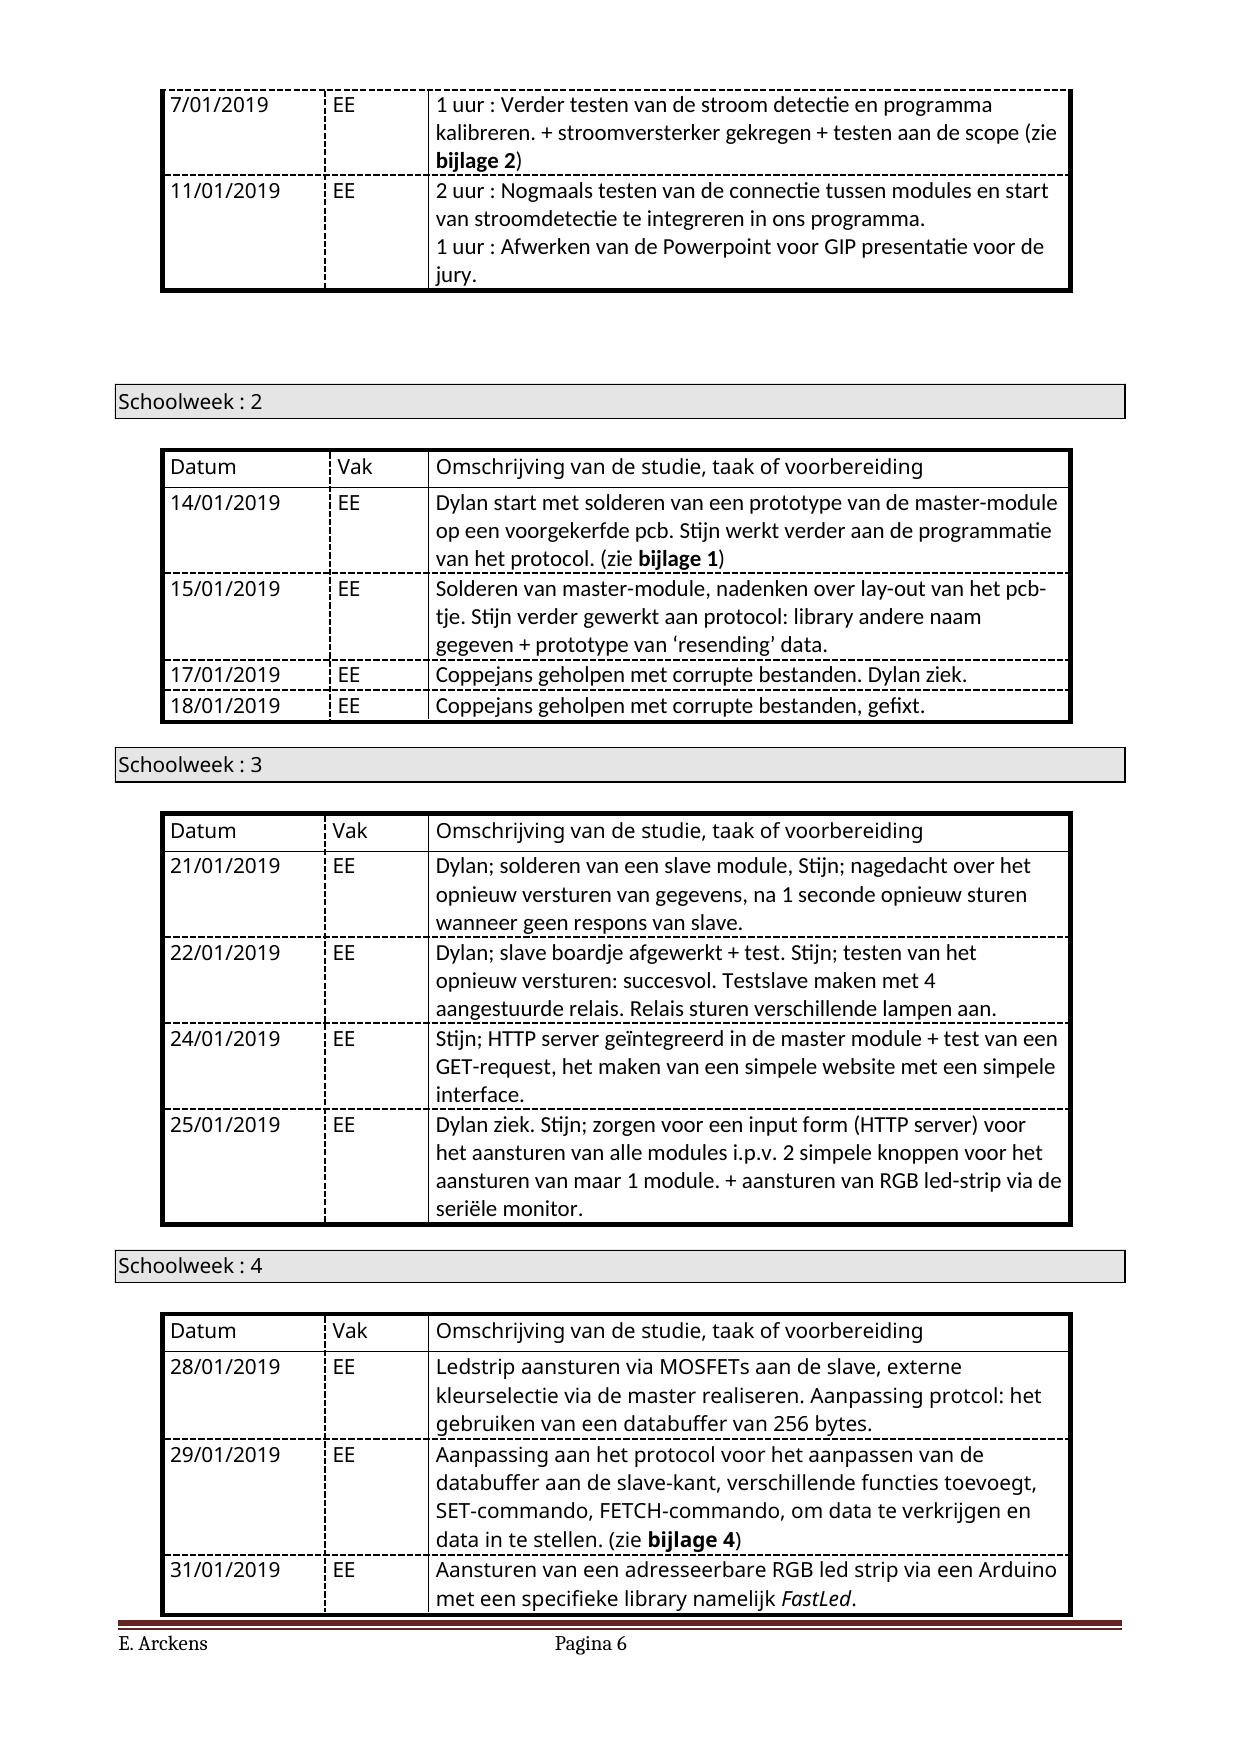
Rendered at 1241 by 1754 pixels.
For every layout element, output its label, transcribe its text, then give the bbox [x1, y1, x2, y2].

table_cell EE [325, 1108, 428, 1222]
table_cell EE [325, 1352, 428, 1438]
table_cell 28/01/2019 [165, 1352, 325, 1438]
table_cell Aansturen van een adresseerbare RGB led strip via een Arduino met een specifieke library namelijk FastLed. [429, 1554, 1068, 1612]
table_header Vak [325, 816, 428, 851]
table_cell EE [325, 936, 428, 1022]
table_header Omschrijving van de studie, taak of voorbereiding [429, 452, 1068, 487]
table_header Datum [165, 816, 325, 851]
table_cell Dylan start met solderen van een prototype van de master-module op een voorgekerfde pcb. Stijn werkt verder aan de programmatie van het protocol. (zie bijlage 1) [429, 488, 1068, 572]
table_cell 18/01/2019 [165, 689, 330, 719]
table_cell 2 uur : Nogmaals testen van de connectie tussen modules en start van stroomdetectie te integreren in ons programma. 1 uur : Afwerken van de Powerpoint voor GIP presentatie voor de jury. [429, 174, 1068, 288]
table_cell Ledstrip aansturen via MOSFETs aan de slave, externe kleurselectie via de master realiseren. Aanpassing protcol: het gebruiken van een databuffer van 256 bytes. [429, 1352, 1068, 1438]
text Schoolweek : 4 [116, 1251, 1124, 1282]
table_cell 15/01/2019 [165, 572, 330, 658]
table_cell EE [330, 572, 428, 658]
table_cell Dylan ziek. Stijn; zorgen voor een input form (HTTP server) voor het aansturen van alle modules i.p.v. 2 simpele knoppen voor het aansturen van maar 1 module. + aansturen van RGB led-strip via de seriële monitor. [429, 1108, 1068, 1222]
table_cell EE [330, 488, 428, 572]
table_header Omschrijving van de studie, taak of voorbereiding [429, 816, 1068, 851]
table_cell EE [330, 689, 428, 719]
table_cell 31/01/2019 [165, 1554, 325, 1612]
table_cell EE [325, 852, 428, 936]
table_cell 25/01/2019 [165, 1108, 325, 1222]
table_cell 29/01/2019 [165, 1438, 325, 1553]
table_cell Dylan; solderen van een slave module, Stijn; nagedacht over het opnieuw versturen van gegevens, na 1 seconde opnieuw sturen wanneer geen respons van slave. [429, 852, 1068, 936]
table_cell Dylan; slave boardje afgewerkt + test. Stijn; testen van het opnieuw versturen: succesvol. Testslave maken met 4 aangestuurde relais. Relais sturen verschillende lampen aan. [429, 936, 1068, 1022]
table_cell 21/01/2019 [165, 852, 325, 936]
table_cell EE [325, 1022, 428, 1108]
table_header Vak [325, 1316, 428, 1351]
table_cell EE [325, 89, 428, 174]
table_cell Coppejans geholpen met corrupte bestanden. Dylan ziek. [429, 659, 1068, 689]
table_cell Coppejans geholpen met corrupte bestanden, gefixt. [429, 689, 1068, 719]
table_cell EE [325, 1554, 428, 1612]
table_cell 1 uur : Verder testen van de stroom detectie en programma kalibreren. + stroomversterker gekregen + testen aan de scope (zie bijlage 2) [429, 89, 1068, 174]
table_cell EE [330, 659, 428, 689]
table_cell 22/01/2019 [165, 936, 325, 1022]
text Schoolweek : 2 [116, 385, 1124, 418]
table_header Omschrijving van de studie, taak of voorbereiding [429, 1316, 1068, 1351]
table_cell Stijn; HTTP server geïntegreerd in de master module + test van een GET-request, het maken van een simpele website met een simpele interface. [429, 1022, 1068, 1108]
table_cell EE [325, 1438, 428, 1553]
text Schoolweek : 3 [116, 748, 1124, 781]
table_cell 7/01/2019 [165, 89, 325, 174]
table_cell 17/01/2019 [165, 659, 330, 689]
table_header Vak [330, 452, 428, 487]
table_cell Solderen van master-module, nadenken over lay-out van het pcb-tje. Stijn verder gewerkt aan protocol: library andere naam gegeven + prototype van ‘resending’ data. [429, 572, 1068, 658]
table_cell 11/01/2019 [165, 174, 325, 288]
table_cell 24/01/2019 [165, 1022, 325, 1108]
table_cell EE [325, 174, 428, 288]
table_header Datum [165, 1316, 325, 1351]
table_cell Aanpassing aan het protocol voor het aanpassen van de databuffer aan de slave-kant, verschillende functies toevoegt, SET-commando, FETCH-commando, om data te verkrijgen en data in te stellen. (zie bijlage 4) [429, 1438, 1068, 1553]
table_header Datum [165, 452, 330, 487]
table_cell 14/01/2019 [165, 488, 330, 572]
